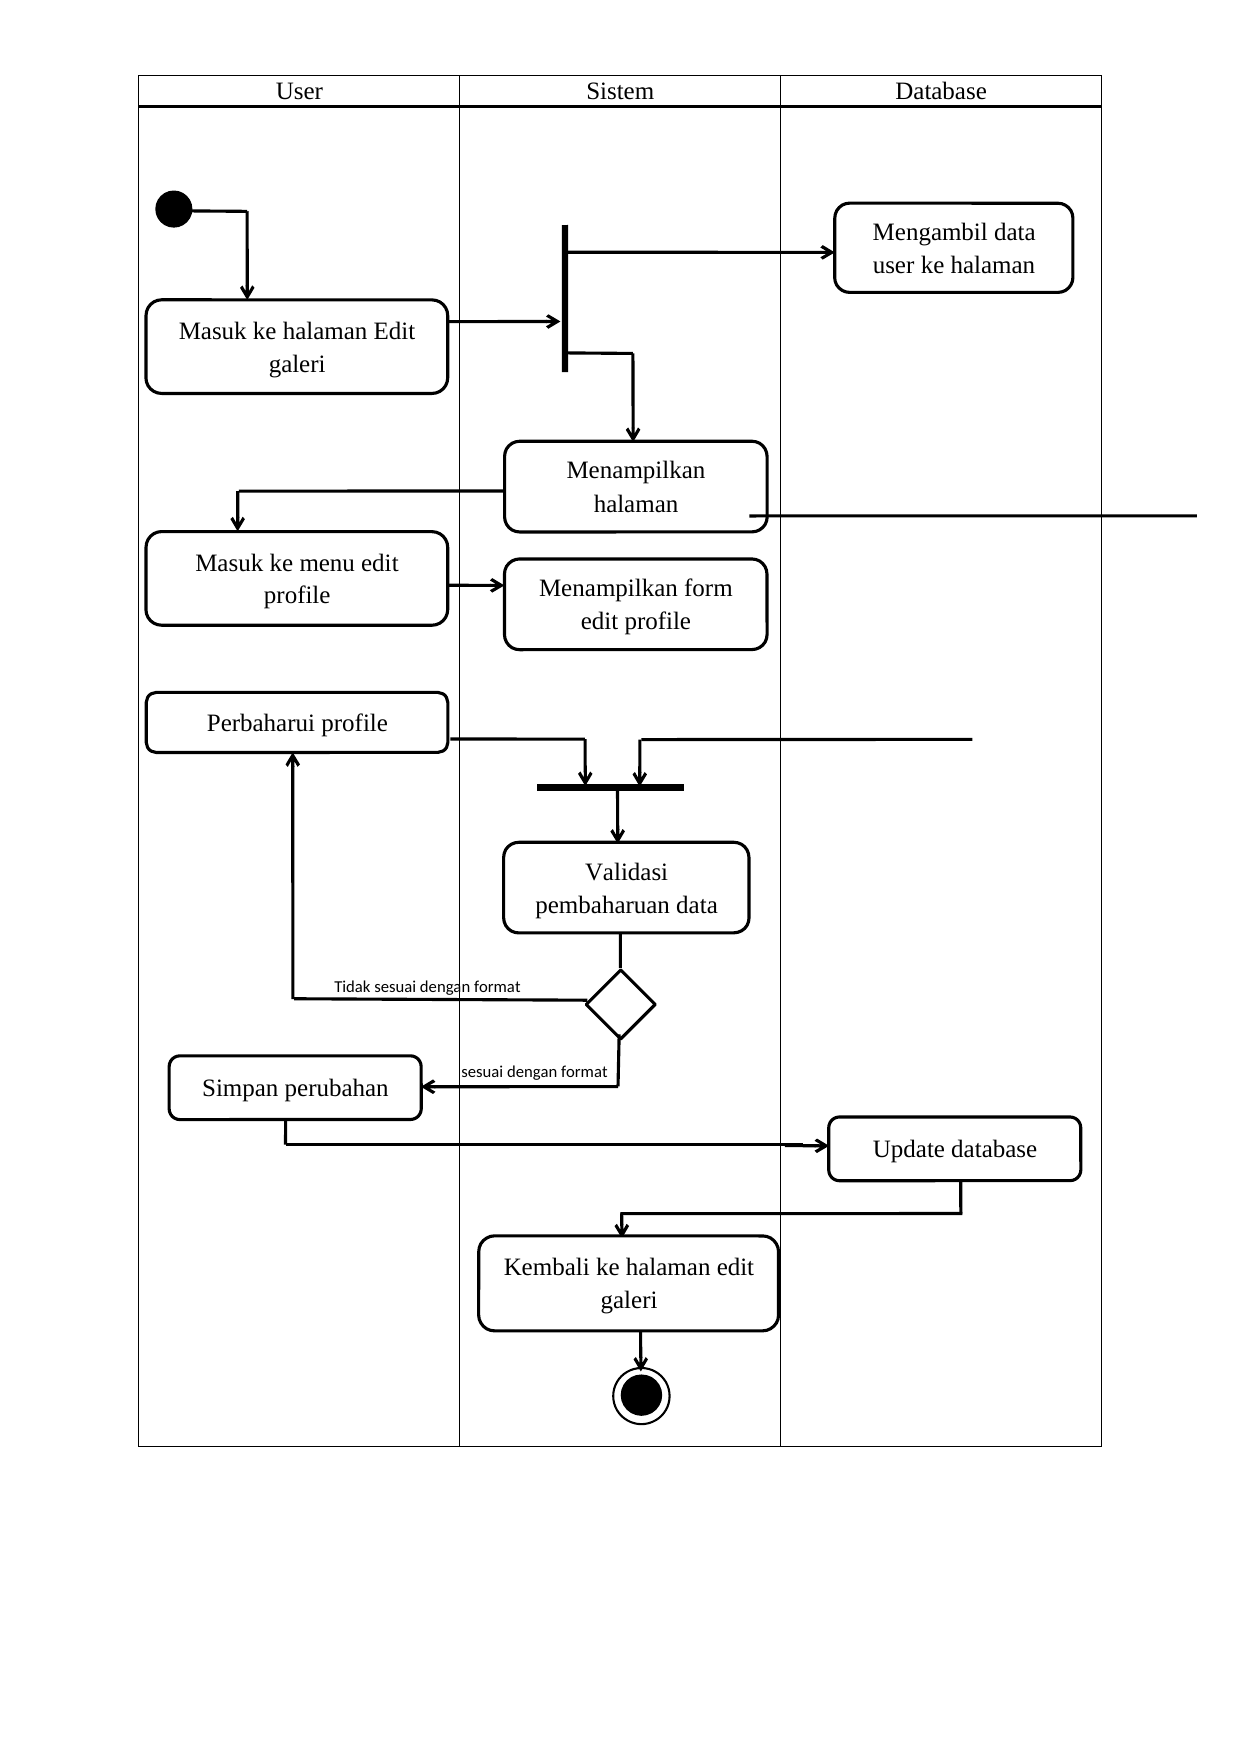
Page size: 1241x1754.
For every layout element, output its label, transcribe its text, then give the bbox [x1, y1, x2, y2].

table_header Database [781, 76, 1101, 105]
table_cell [781, 108, 1101, 514]
table_cell [460, 322, 631, 489]
table_cell [781, 518, 1101, 1446]
table_cell [460, 742, 780, 1143]
table_header Sistem [460, 76, 780, 105]
table_header User [139, 76, 459, 105]
table_cell [569, 254, 780, 514]
table_cell [139, 108, 459, 1446]
table_cell [460, 108, 780, 321]
table_cell [460, 1146, 780, 1446]
table_cell [460, 741, 618, 999]
table_cell [460, 493, 780, 784]
